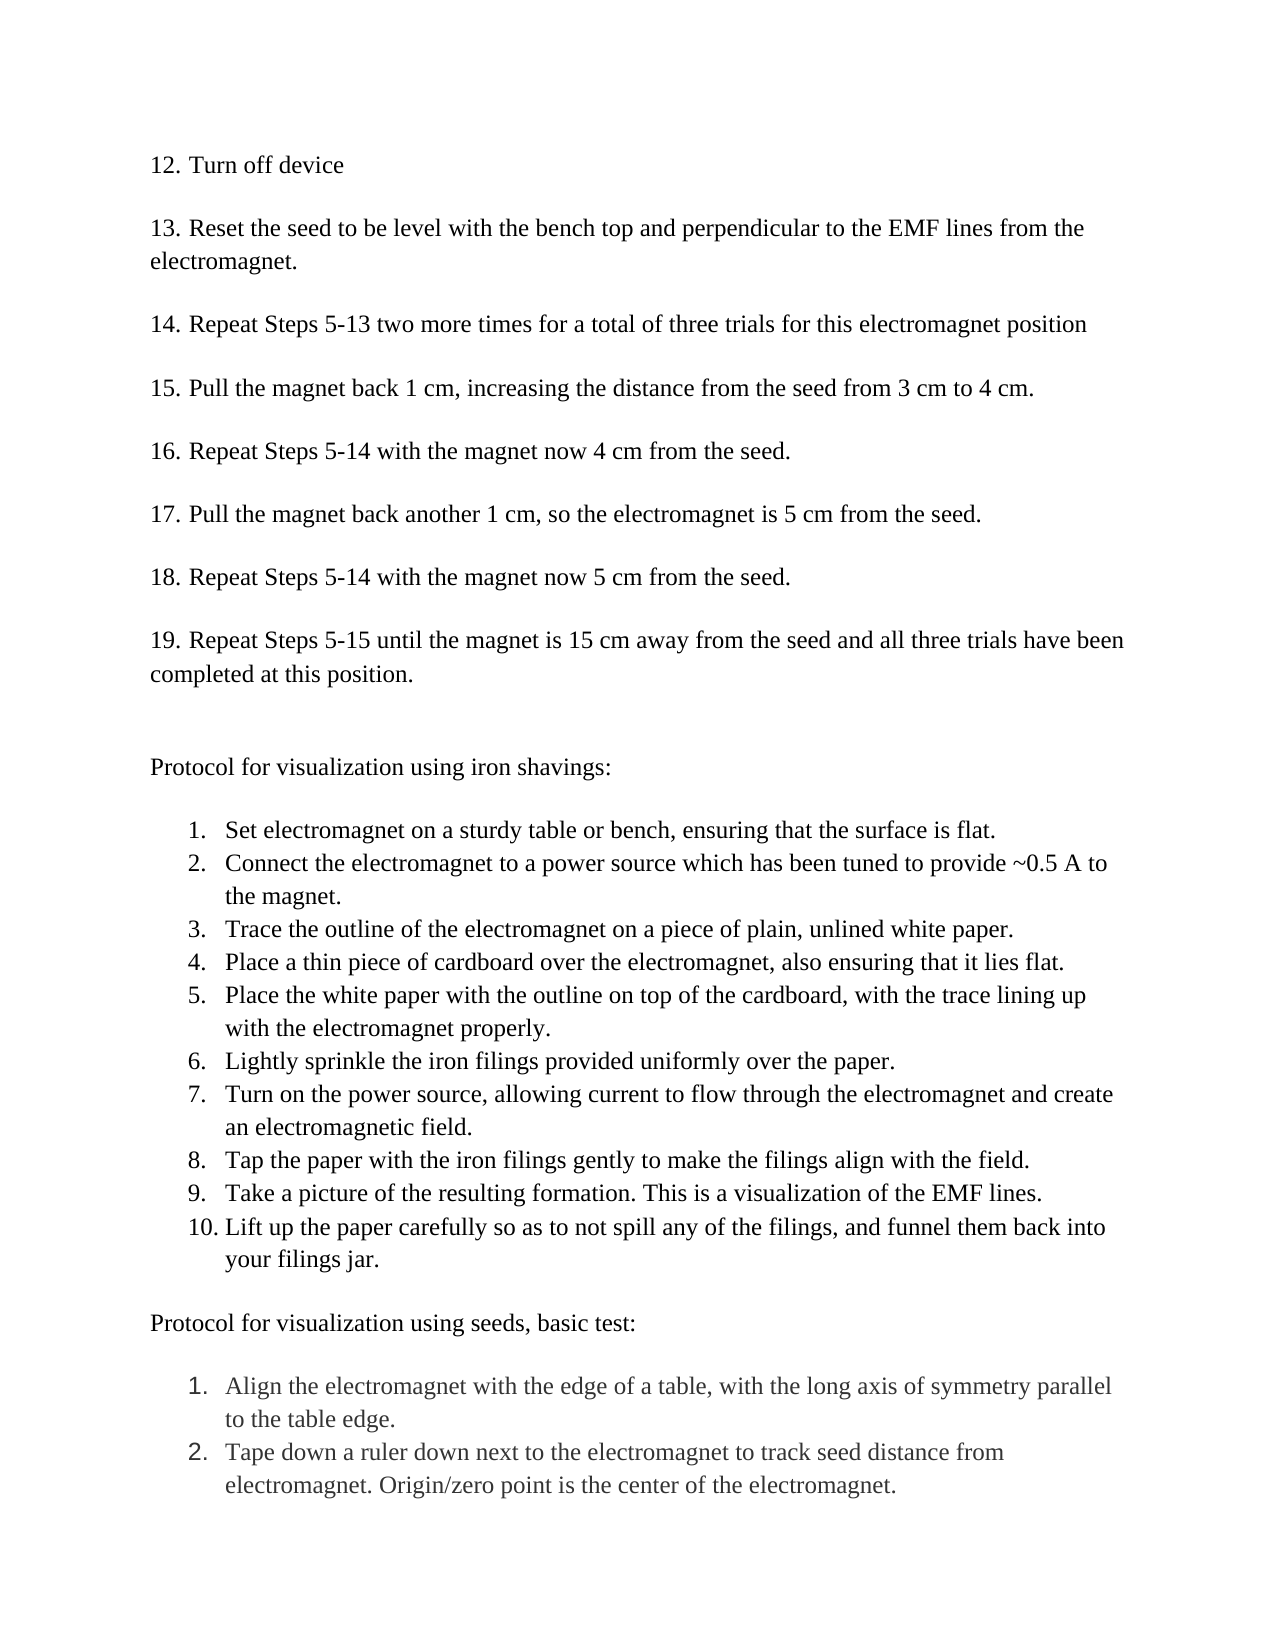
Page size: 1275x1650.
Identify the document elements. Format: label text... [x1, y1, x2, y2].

list Connect the electromagnet to a power source which has been tuned to provide ~0.5 A to the magnet. [188, 848, 1125, 910]
list Tap the paper with the iron filings gently to make the filings align with the field. [188, 1146, 1125, 1174]
text 19. Repeat Steps 5-15 until the magnet is 15 cm away from the seed and all three trials have been completed at this position. [150, 626, 1125, 687]
text 18. Repeat Steps 5-14 with the magnet now 5 cm from the seed. [150, 562, 1125, 591]
list Trace the outline of the electromagnet on a piece of plain, unlined white paper. [188, 914, 1125, 943]
list Align the electromagnet with the edge of a table, with the long axis of symmetry parallel to the table edge. [188, 1371, 1125, 1433]
list Set electromagnet on a sturdy table or bench, ensuring that the surface is flat. [188, 815, 1125, 844]
text 15. Pull the magnet back 1 cm, increasing the distance from the seed from 3 cm to 4 cm. [150, 373, 1125, 401]
list Place the white paper with the outline on top of the cardboard, with the trace lining up with the electromagnet properly. [188, 980, 1125, 1042]
list Turn on the power source, allowing current to flow through the electromagnet and create an electromagnetic field. [188, 1079, 1125, 1141]
list Lift up the paper carefully so as to not spill any of the filings, and funnel them back into your filings jar. [188, 1212, 1125, 1273]
list Take a picture of the resulting formation. This is a visualization of the EMF lines. [188, 1178, 1125, 1207]
text 16. Repeat Steps 5-14 with the magnet now 4 cm from the seed. [150, 436, 1125, 465]
text Protocol for visualization using iron shavings: [150, 752, 1125, 781]
list Tape down a ruler down next to the electromagnet to track seed distance from electromagnet. Origin/zero point is the center of the electromagnet. [188, 1437, 1125, 1499]
list Lightly sprinkle the iron filings provided uniformly over the paper. [188, 1046, 1125, 1075]
text 17. Pull the magnet back another 1 cm, so the electromagnet is 5 cm from the seed. [150, 499, 1125, 528]
text 14. Repeat Steps 5-13 two more times for a total of three trials for this electromagnet position [150, 309, 1125, 338]
text 12. Turn off device [150, 150, 1125, 179]
text Protocol for visualization using seeds, basic test: [150, 1308, 1125, 1337]
list Place a thin piece of cardboard over the electromagnet, also ensuring that it lies flat. [188, 947, 1125, 976]
text 13. Reset the seed to be level with the bench top and perpendicular to the EMF lines from the electromagnet. [150, 213, 1125, 275]
